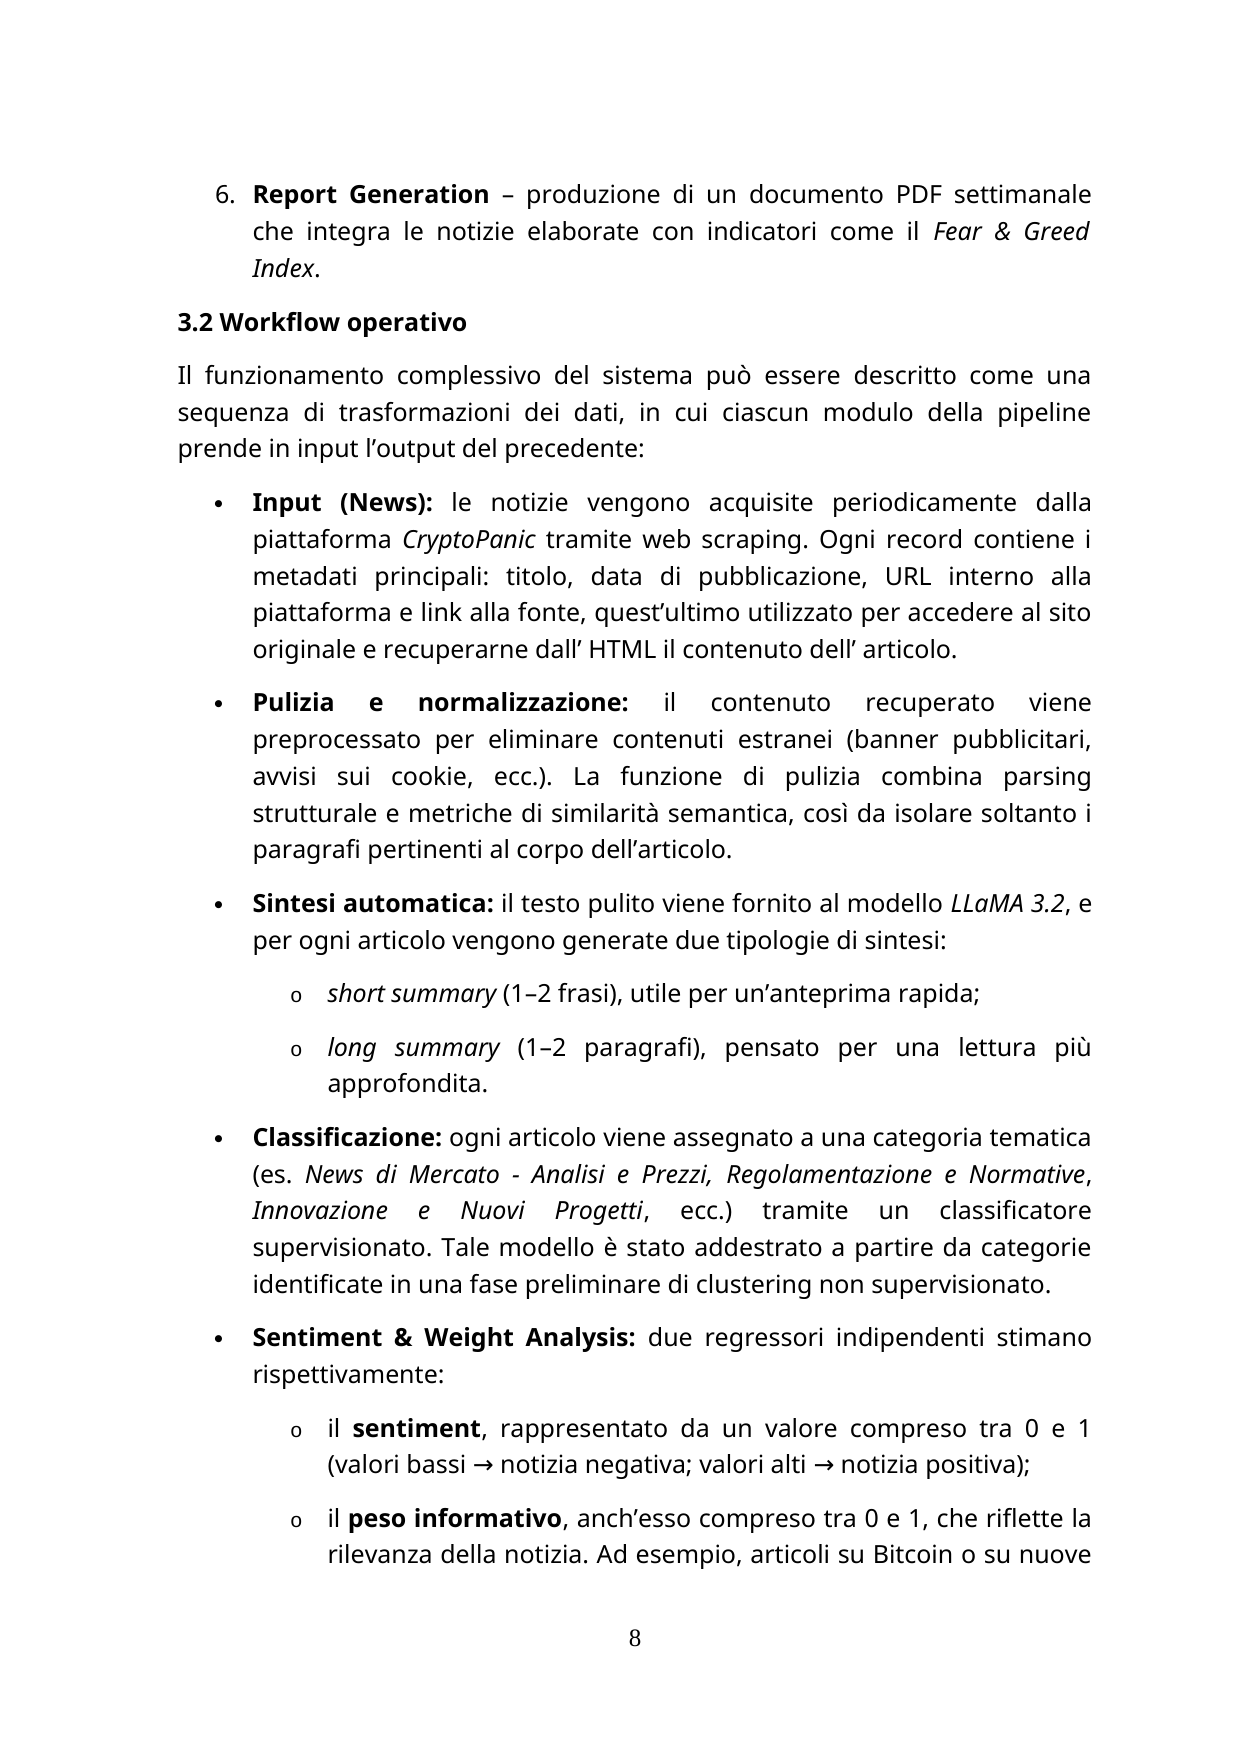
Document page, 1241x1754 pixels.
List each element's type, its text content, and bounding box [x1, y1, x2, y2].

list Sentiment & Weight Analysis: due regressori indipendenti stimano rispettivamente: [215, 1320, 1092, 1391]
list il sentiment, rappresentato da un valore compreso tra 0 e 1 (valori bassi → notizia negativa; valori alti → notizia positiva); [290, 1410, 1092, 1481]
text 3.2 Workflow operativo [177, 304, 1092, 338]
list Report Generation – produzione di un documento PDF settimanale che integra le notizie elaborate con indicatori come il Fear & Greed Index. [215, 177, 1092, 285]
list short summary (1–2 frasi), utile per un’anteprima rapida; [290, 976, 1092, 1010]
list Input (News): le notizie vengono acquisite periodicamente dalla piattaforma CryptoPanic tramite web scraping. Ogni record contiene i metadati principali: titolo, data di pubblicazione, URL interno alla piattaforma e link alla fonte, quest’ultimo utilizzato per accedere al sito originale e recuperarne dall’ HTML il contenuto dell’ articolo. [215, 484, 1092, 666]
list Classificazione: ogni articolo viene assegnato a una categoria tematica (es. News di Mercato - Analisi e Prezzi, Regolamentazione e Normative, Innovazione e Nuovi Progetti, ecc.) tramite un classificatore supervisionato. Tale modello è stato addestrato a partire da categorie identificate in una fase preliminare di clustering non supervisionato. [215, 1119, 1092, 1301]
text Il funzionamento complessivo del sistema può essere descritto come una sequenza di trasformazioni dei dati, in cui ciascun modulo della pipeline prende in input l’output del precedente: [177, 358, 1092, 465]
list Pulizia e normalizzazione: il contenuto recuperato viene preprocessato per eliminare contenuti estranei (banner pubblicitari, avvisi sui cookie, ecc.). La funzione di pulizia combina parsing strutturale e metriche di similarità semantica, così da isolare soltanto i paragrafi pertinenti al corpo dell’articolo. [215, 685, 1092, 866]
list Sintesi automatica: il testo pulito viene fornito al modello LLaMA 3.2, e per ogni articolo vengono generate due tipologie di sintesi: [215, 886, 1092, 956]
list long summary (1–2 paragrafi), pensato per una lettura più approfondita. [290, 1029, 1092, 1100]
